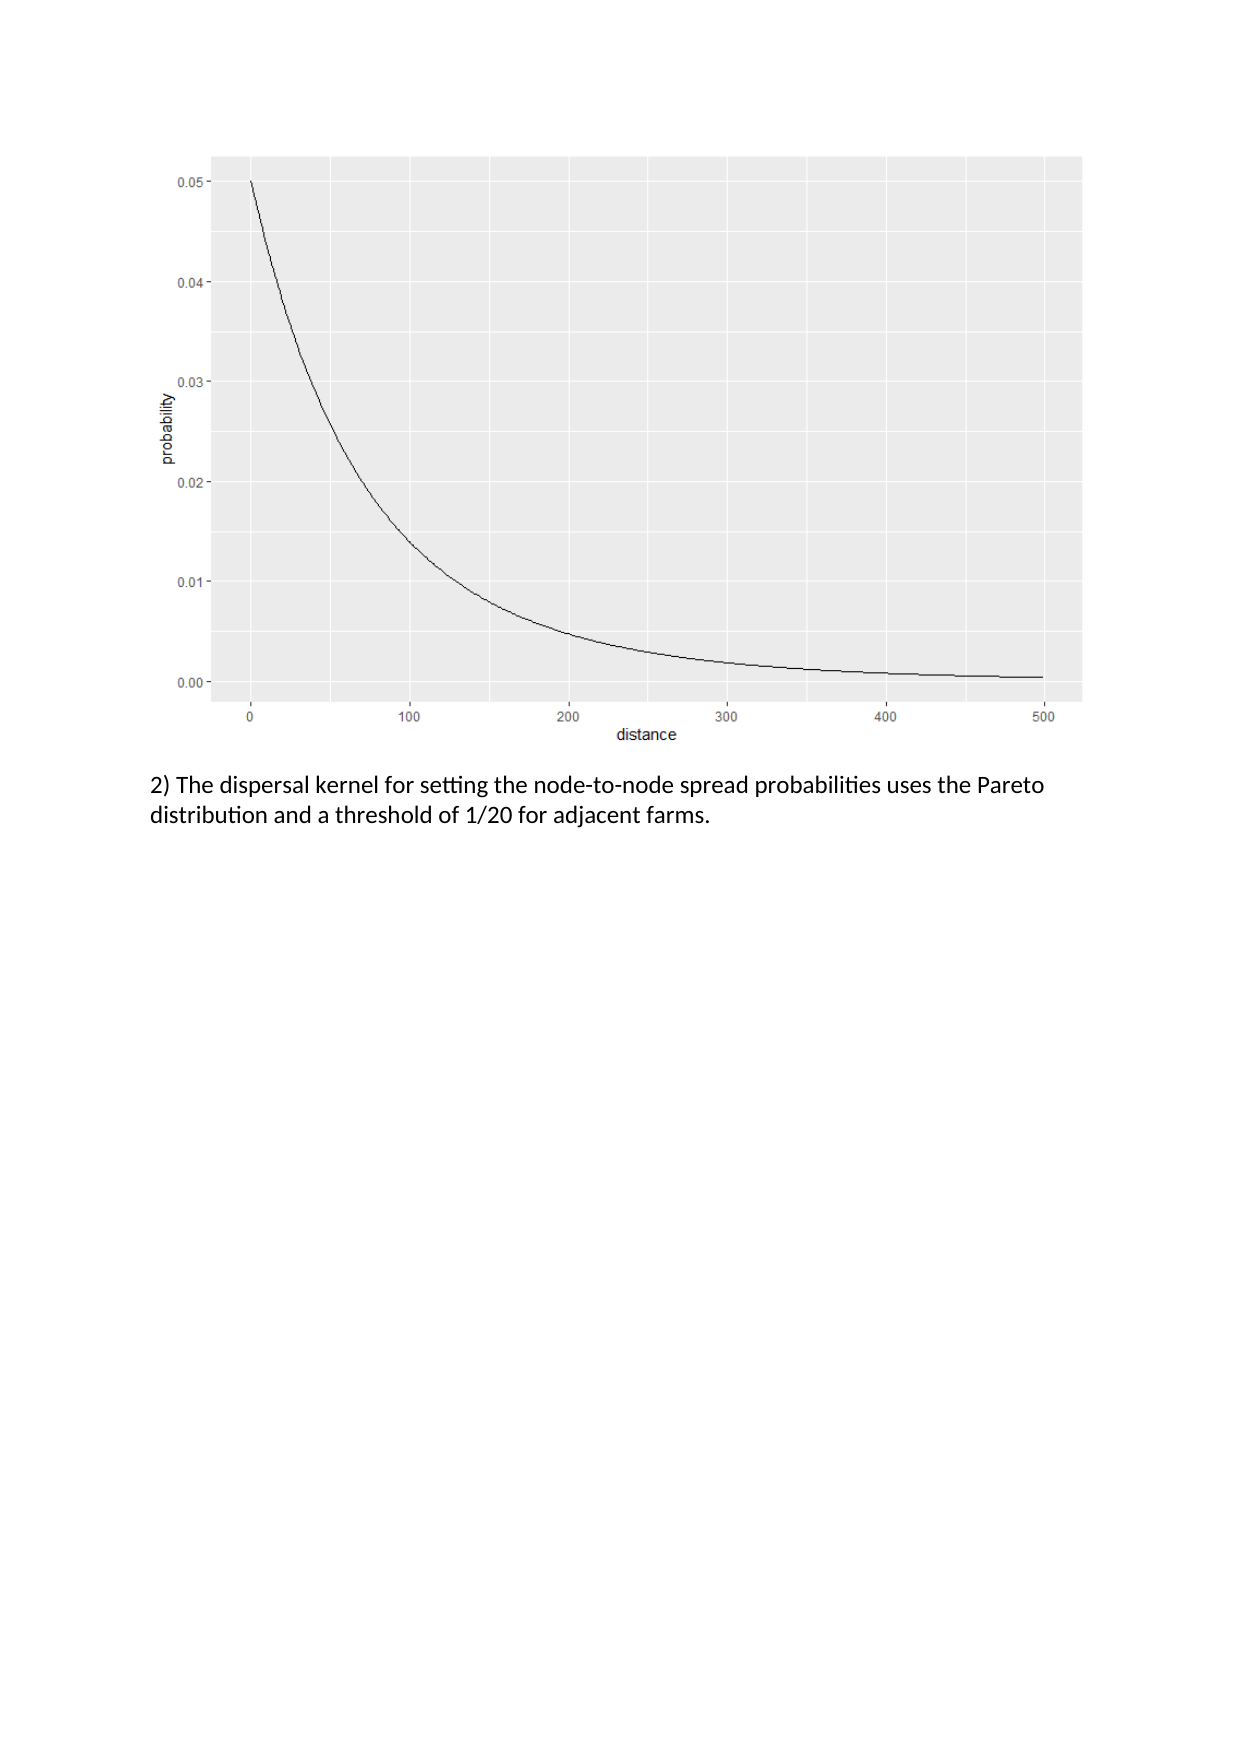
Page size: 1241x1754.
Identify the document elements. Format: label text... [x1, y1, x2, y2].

picture [150, 150, 1091, 751]
text 2) The dispersal kernel for setting the node-to-node spread probabilities uses the Pareto distribution and a threshold of 1/20 for adjacent farms. [150, 769, 1090, 830]
